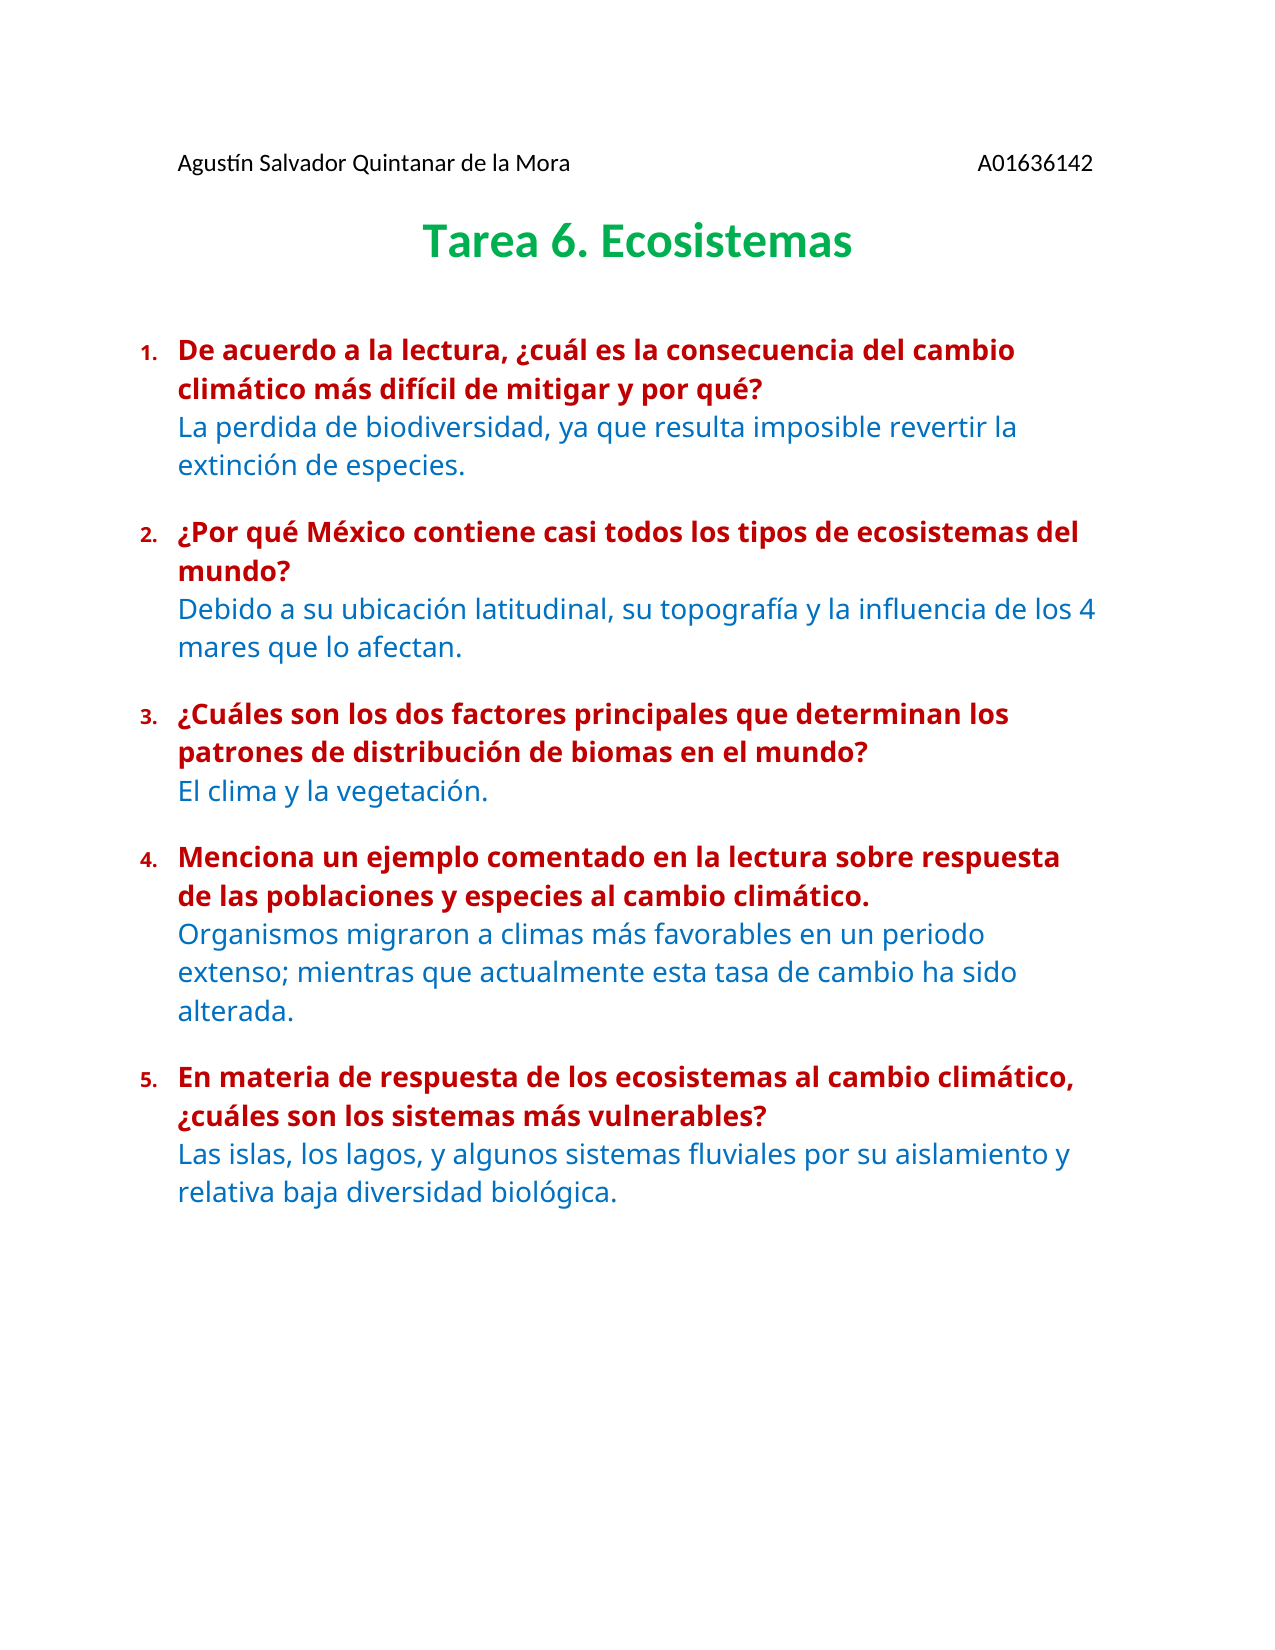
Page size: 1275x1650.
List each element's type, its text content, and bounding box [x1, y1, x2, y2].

text Debido a su ubicación latitudinal, su topografía y la influencia de los 4 mares que lo afectan. [177, 589, 1098, 666]
text Organismos migraron a climas más favorables en un periodo extenso; mientras que actualmente esta tasa de cambio ha sido alterada. [177, 914, 1098, 1029]
text El clima y la vegetación. [177, 771, 1098, 809]
list En materia de respuesta de los ecosistemas al cambio climático, ¿cuáles son los sistemas más vulnerables? [140, 1058, 1098, 1134]
list Menciona un ejemplo comentado en la lectura sobre respuesta de las poblaciones y especies al cambio climático. [140, 838, 1098, 914]
list ¿Cuáles son los dos factores principales que determinan los patrones de distribución de biomas en el mundo? [140, 694, 1098, 771]
text Las islas, los lagos, y algunos sistemas fluviales por su aislamiento y relativa baja diversidad biológica. [177, 1134, 1098, 1211]
text Agustín Salvador Quintanar de la Mora A01636142 [177, 148, 1098, 178]
text La perdida de biodiversidad, ya que resulta imposible revertir la extinción de especies. [177, 407, 1098, 484]
list ¿Por qué México contiene casi todos los tipos de ecosistemas del mundo? [140, 512, 1098, 589]
text Tarea 6. Ecosistemas [177, 209, 1098, 270]
list De acuerdo a la lectura, ¿cuál es la consecuencia del cambio climático más difícil de mitigar y por qué? [140, 331, 1098, 407]
